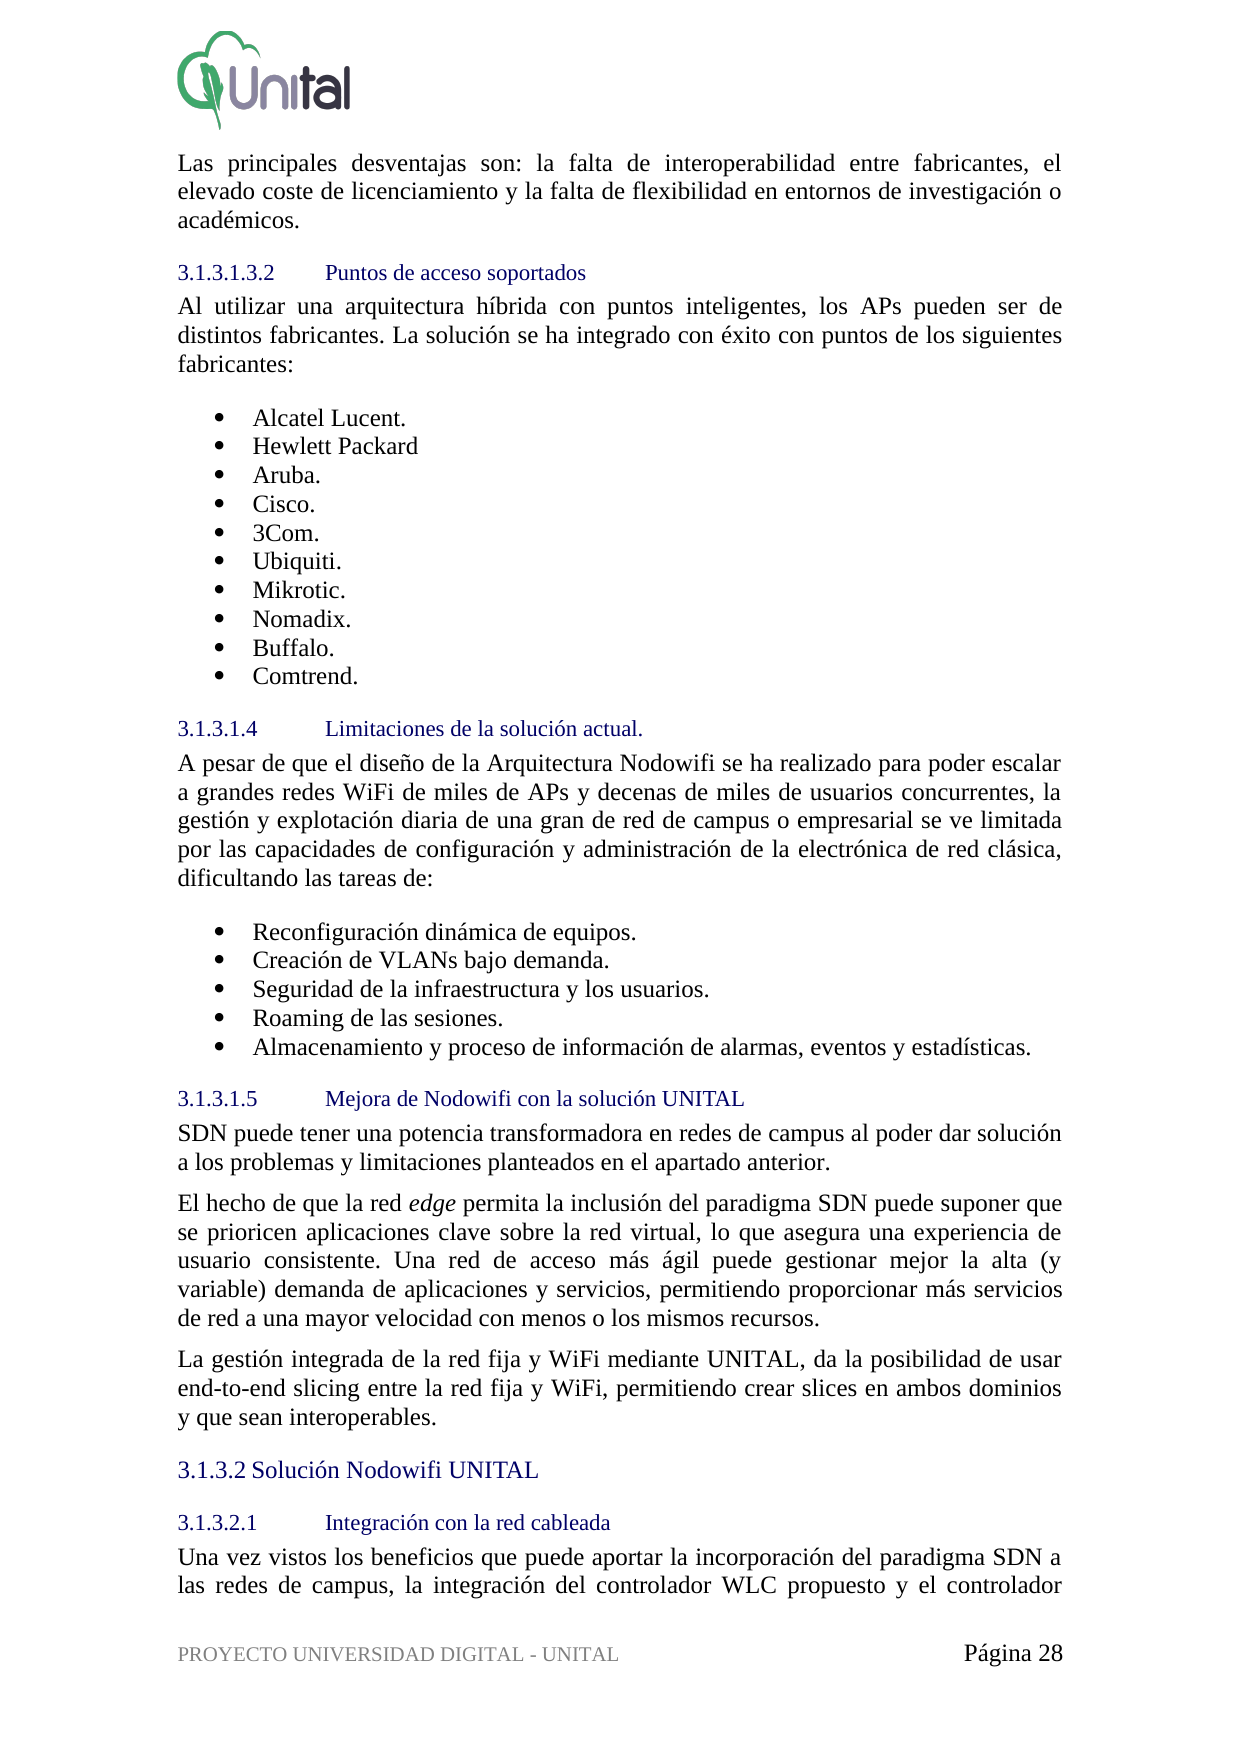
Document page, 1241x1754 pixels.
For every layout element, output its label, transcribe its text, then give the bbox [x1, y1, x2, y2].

text Al utilizar una arquitectura híbrida con puntos inteligentes, los APs pueden ser de distintos fabricantes. La solución se ha integrado con éxito con puntos de los siguientes fabricantes: [177, 291, 1063, 378]
list Comtrend. [215, 661, 1063, 690]
list Hewlett Packard [215, 431, 1063, 460]
list Ubiquiti. [215, 546, 1063, 575]
subtitle Mejora de Nodowifi con la solución UNITAL [177, 1085, 1063, 1112]
list Buffalo. [215, 633, 1063, 661]
subtitle Solución Nodowifi UNITAL [177, 1455, 1063, 1484]
subtitle Integración con la red cableada [177, 1509, 1063, 1536]
list Alcatel Lucent. [215, 403, 1063, 431]
subtitle Puntos de acceso soportados [177, 259, 1063, 285]
list Roaming de las sesiones. [215, 1003, 1063, 1032]
text SDN puede tener una potencia transformadora en redes de campus al poder dar solución a los problemas y limitaciones planteados en el apartado anterior. [177, 1118, 1063, 1175]
text El hecho de que la red edge permita la inclusión del paradigma SDN puede suponer que se prioricen aplicaciones clave sobre la red virtual, lo que asegura una experiencia de usuario consistente. Una red de acceso más ágil puede gestionar mejor la alta (y variable) demanda de aplicaciones y servicios, permitiendo proporcionar más servicios de red a una mayor velocidad con menos o los mismos recursos. [177, 1188, 1063, 1332]
list Cisco. [215, 489, 1063, 518]
list Reconfiguración dinámica de equipos. [215, 917, 1063, 945]
text La gestión integrada de la red fija y WiFi mediante UNITAL, da la posibilidad de usar end-to-end slicing entre la red fija y WiFi, permitiendo crear slices en ambos dominios y que sean interoperables. [177, 1344, 1063, 1430]
subtitle Limitaciones de la solución actual. [177, 715, 1063, 742]
text A pesar de que el diseño de la Arquitectura Nodowifi se ha realizado para poder escalar a grandes redes WiFi de miles de APs y decenas de miles de usuarios concurrentes, la gestión y explotación diaria de una gran de red de campus o empresarial se ve limitada por las capacidades de configuración y administración de la electrónica de red clásica, dificultando las tareas de: [177, 748, 1063, 892]
picture [177, 31, 350, 130]
list Creación de VLANs bajo demanda. [215, 945, 1063, 974]
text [177, 1542, 1063, 1599]
list Aruba. [215, 460, 1063, 489]
list 3Com. [215, 518, 1063, 546]
list Seguridad de la infraestructura y los usuarios. [215, 974, 1063, 1003]
list Mikrotic. [215, 575, 1063, 604]
list Almacenamiento y proceso de información de alarmas, eventos y estadísticas. [215, 1032, 1063, 1060]
list Nomadix. [215, 604, 1063, 633]
text Las principales desventajas son: la falta de interoperabilidad entre fabricantes, el elevado coste de licenciamiento y la falta de flexibilidad en entornos de investigación o académicos. [177, 148, 1063, 234]
